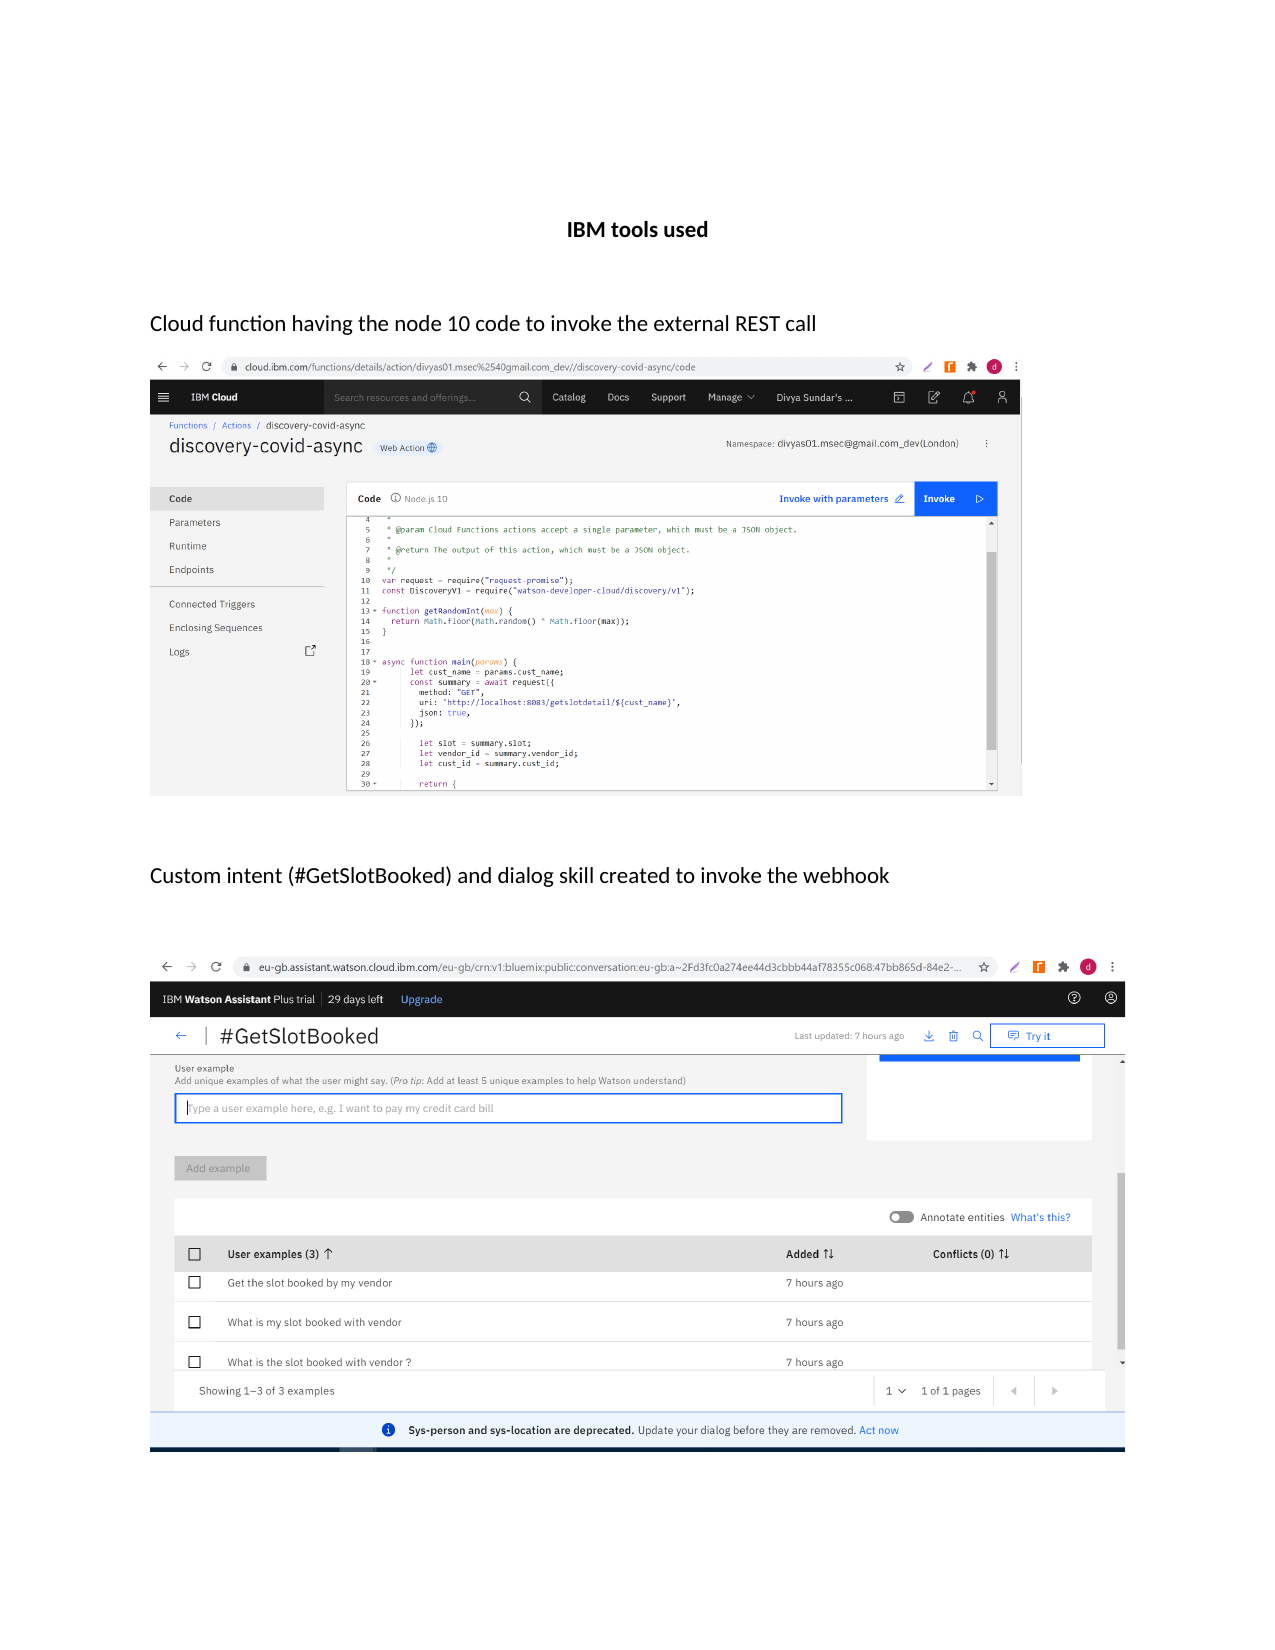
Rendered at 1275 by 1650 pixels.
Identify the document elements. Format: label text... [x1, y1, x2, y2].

text IBM tools used [150, 215, 1125, 243]
text Cloud function having the node 10 code to invoke the external REST call [150, 309, 1125, 337]
picture [150, 355, 1022, 796]
picture [150, 954, 1125, 1452]
text Custom intent (#GetSlotBooked) and dialog skill created to invoke the webhook [150, 861, 1125, 889]
